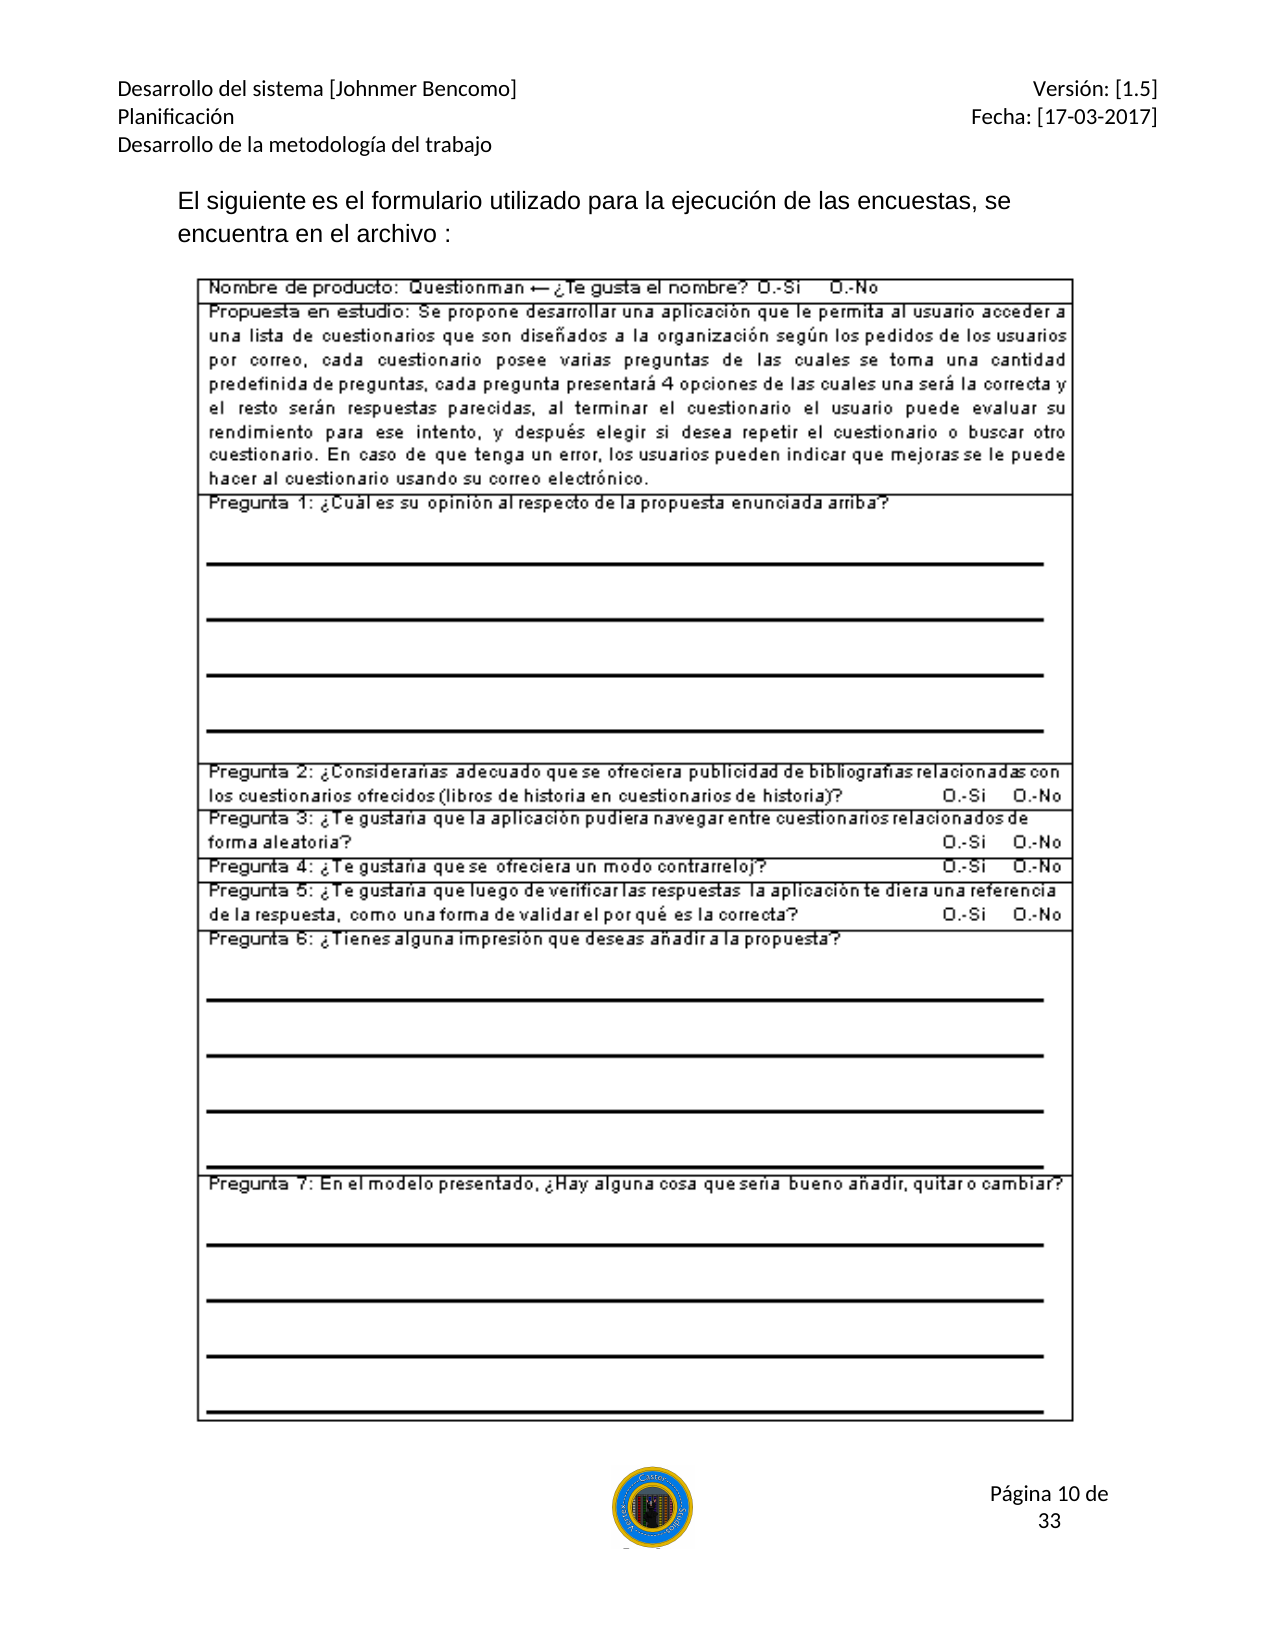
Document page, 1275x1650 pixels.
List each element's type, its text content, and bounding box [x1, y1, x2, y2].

text El siguiente es el formulario utilizado para la ejecución de las encuestas, se encuentra en el archivo Modelo_Encuesta.doc: [177, 186, 1098, 248]
picture [610, 1465, 695, 1549]
picture [188, 272, 1087, 1431]
